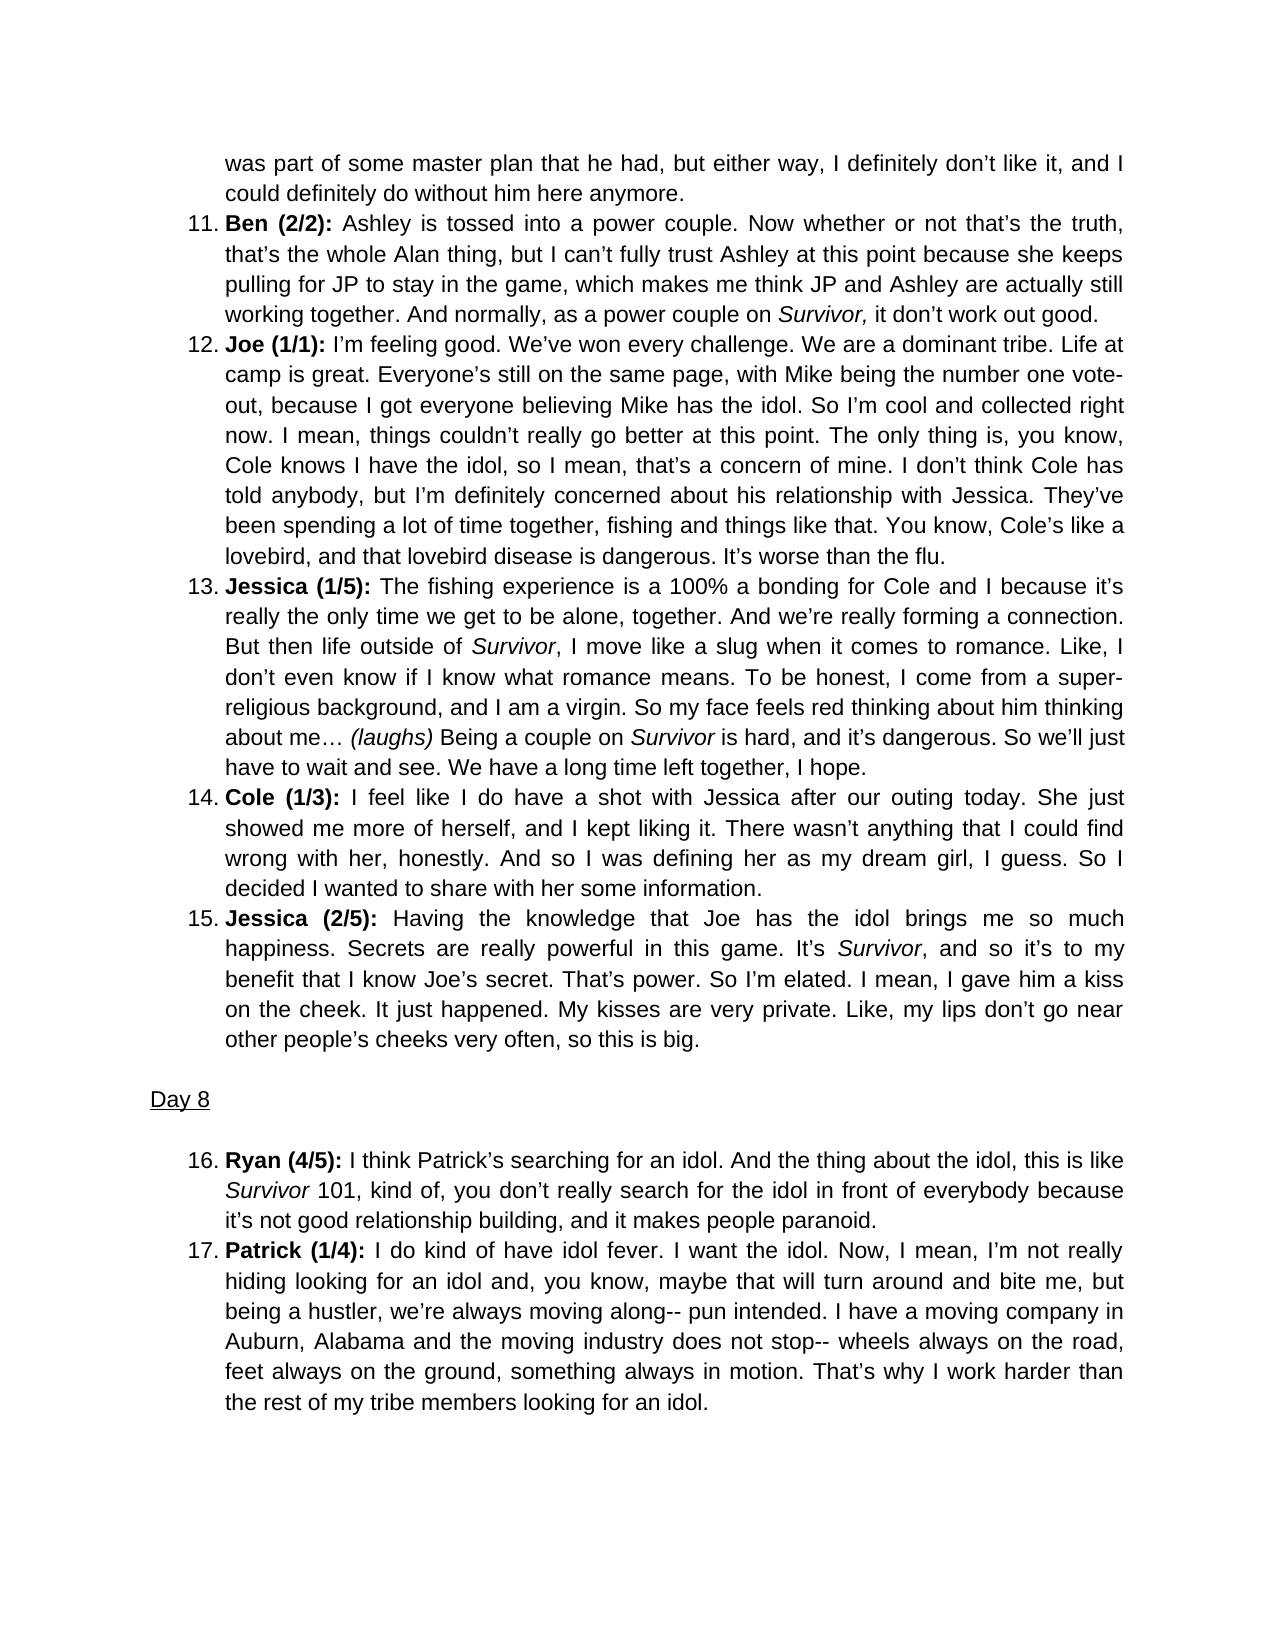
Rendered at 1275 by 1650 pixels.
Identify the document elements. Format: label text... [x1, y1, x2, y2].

list Ben (2/2): Ashley is tossed into a power couple. Now whether or not that’s the truth, that’s the whole Alan thing, but I can’t fully trust Ashley at this point because she keeps pulling for JP to stay in the game, which makes me think JP and Ashley are actually still working together. And normally, as a power couple on Survivor, it don’t work out good. [187, 210, 1125, 327]
list Ryan (4/5): I think Patrick’s searching for an idol. And the thing about the idol, this is like Survivor 101, kind of, you don’t really search for the idol in front of everybody because it’s not good relationship building, and it makes people paranoid. [187, 1147, 1125, 1234]
list Patrick (1/4): I do kind of have idol fever. I want the idol. Now, I mean, I’m not really hiding looking for an idol and, you know, maybe that will turn around and bite me, but being a hustler, we’re always moving along-- pun intended. I have a moving company in Auburn, Alabama and the moving industry does not stop-- wheels always on the road, feet always on the ground, something always in motion. That’s why I work harder than the rest of my tribe members looking for an idol. [187, 1237, 1125, 1415]
list Cole (1/3): I feel like I do have a shot with Jessica after our outing today. She just showed me more of herself, and I kept liking it. There wasn’t anything that I could find wrong with her, honestly. And so I was defining her as my dream girl, I guess. So I decided I wanted to share with her some information. [187, 784, 1125, 901]
list Jessica (2/5): Having the knowledge that Joe has the idol brings me so much happiness. Secrets are really powerful in this game. It’s Survivor, and so it’s to my benefit that I know Joe’s secret. That’s power. So I’m elated. I mean, I gave him a kiss on the cheek. It just happened. My kisses are very private. Like, my lips don’t go near other people’s cheeks very often, so this is big. [187, 905, 1125, 1052]
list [187, 150, 1125, 207]
list Jessica (1/5): The fishing experience is a 100% a bonding for Cole and I because it’s really the only time we get to be alone, together. And we’re really forming a connection. But then life outside of Survivor, I move like a slug when it comes to romance. Like, I don’t even know if I know what romance means. To be honest, I come from a super-religious background, and I am a virgin. So my face feels red thinking about him thinking about me… (laughs) Being a couple on Survivor is hard, and it’s dangerous. So we’ll just have to wait and see. We have a long time left together, I hope. [187, 573, 1125, 781]
list Joe (1/1): I’m feeling good. We’ve won every challenge. We are a dominant tribe. Life at camp is great. Everyone’s still on the same page, with Mike being the number one vote-out, because I got everyone believing Mike has the idol. So I’m cool and collected right now. I mean, things couldn’t really go better at this point. The only thing is, you know, Cole knows I have the idol, so I mean, that’s a concern of mine. I don’t think Cole has told anybody, but I’m definitely concerned about his relationship with Jessica. They’ve been spending a lot of time together, fishing and things like that. You know, Cole’s like a lovebird, and that lovebird disease is dangerous. It’s worse than the flu. [187, 331, 1125, 569]
text Day 8 [150, 1086, 1125, 1113]
